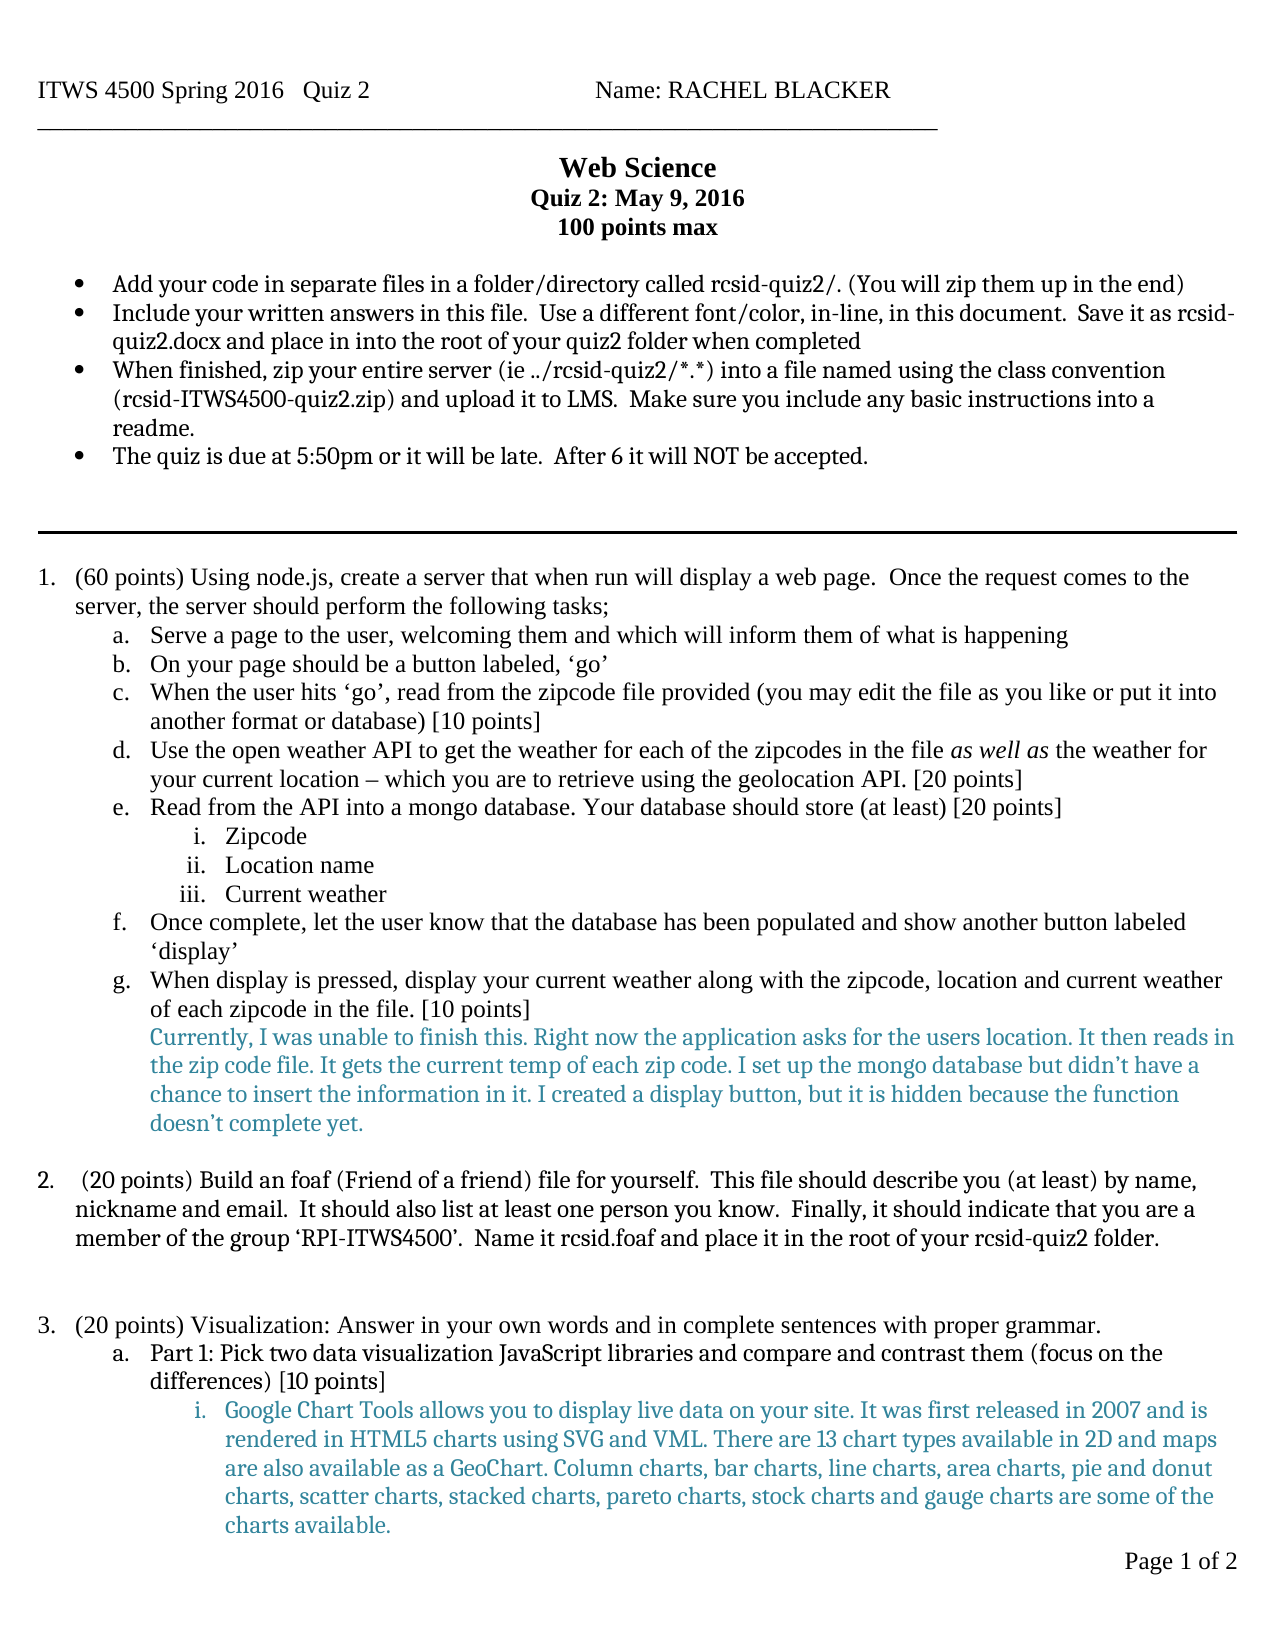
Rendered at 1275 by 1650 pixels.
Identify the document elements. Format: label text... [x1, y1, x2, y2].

list Add your code in separate files in a folder/directory called rcsid-quiz2/. (You will zip them up in the end) [75, 270, 1237, 298]
title 100 points max [37, 212, 1237, 241]
list Part 1: Pick two data visualization JavaScript libraries and compare and contrast them (focus on the differences) [10 points] [112, 1338, 1237, 1396]
text Currently, I was unable to finish this. Right now the application asks for the users location. It then reads in the zip code file. It gets the current temp of each zip code. I set up the mongo database but didn’t have a chance to insert the information in it. I created a display button, but it is hidden because the function doesn’t complete yet. [150, 1022, 1237, 1137]
list Serve a page to the user, welcoming them and which will inform them of what is happening [112, 620, 1237, 649]
list (20 points) Build an foaf (Friend of a friend) file for yourself. This file should describe you (at least) by name, nickname and email. It should also list at least one person you know. Finally, it should indicate that you are a member of the group ‘RPI-ITWS4500’. Name it rcsid.foaf and place it in the root of your rcsid-quiz2 folder. [37, 1166, 1237, 1252]
list The quiz is due at 5:50pm or it will be late. After 6 it will NOT be accepted. [75, 442, 1237, 471]
list Use the open weather API to get the weather for each of the zipcodes in the file as well as the weather for your current location – which you are to retrieve using the geolocation API. [20 points] [112, 735, 1237, 792]
list (60 points) Using node.js, create a server that when run will display a web page. Once the request comes to the server, the server should perform the following tasks; [37, 562, 1237, 620]
list Location name [206, 850, 1237, 879]
list When display is pressed, display your current weather along with the zipcode, location and current weather of each zipcode in the file. [10 points] [112, 965, 1237, 1022]
list Current weather [206, 879, 1237, 907]
list (20 points) Visualization: Answer in your own words and in complete sentences with proper grammar. [37, 1310, 1237, 1338]
title Quiz 2: May 9, 2016 [37, 183, 1237, 212]
list Include your written answers in this file. Use a different font/color, in-line, in this document. Save it as rcsid-quiz2.docx and place in into the root of your quiz2 folder when completed [75, 298, 1237, 356]
list Read from the API into a mongo database. Your database should store (at least) [20 points] [112, 792, 1237, 821]
list Google Chart Tools allows you to display live data on your site. It was first released in 2007 and is rendered in HTML5 charts using SVG and VML. There are 13 chart types available in 2D and maps are also available as a GeoChart. Column charts, bar charts, line charts, area charts, pie and donut charts, scatter charts, stacked charts, pareto charts, stock charts and gauge charts are some of the charts available. [206, 1396, 1237, 1540]
title Web Science [37, 150, 1237, 183]
list When finished, zip your entire server (ie ../rcsid-quiz2/*.*) into a file named using the class convention (rcsid-ITWS4500-quiz2.zip) and upload it to LMS. Make sure you include any basic instructions into a readme. [75, 356, 1237, 442]
list Zipcode [206, 821, 1237, 850]
list Once complete, let the user know that the database has been populated and show another button labeled ‘display’ [112, 907, 1237, 965]
list On your page should be a button labeled, ‘go’ [112, 649, 1237, 677]
list When the user hits ‘go’, read from the zipcode file provided (you may edit the file as you like or put it into another format or database) [10 points] [112, 677, 1237, 735]
